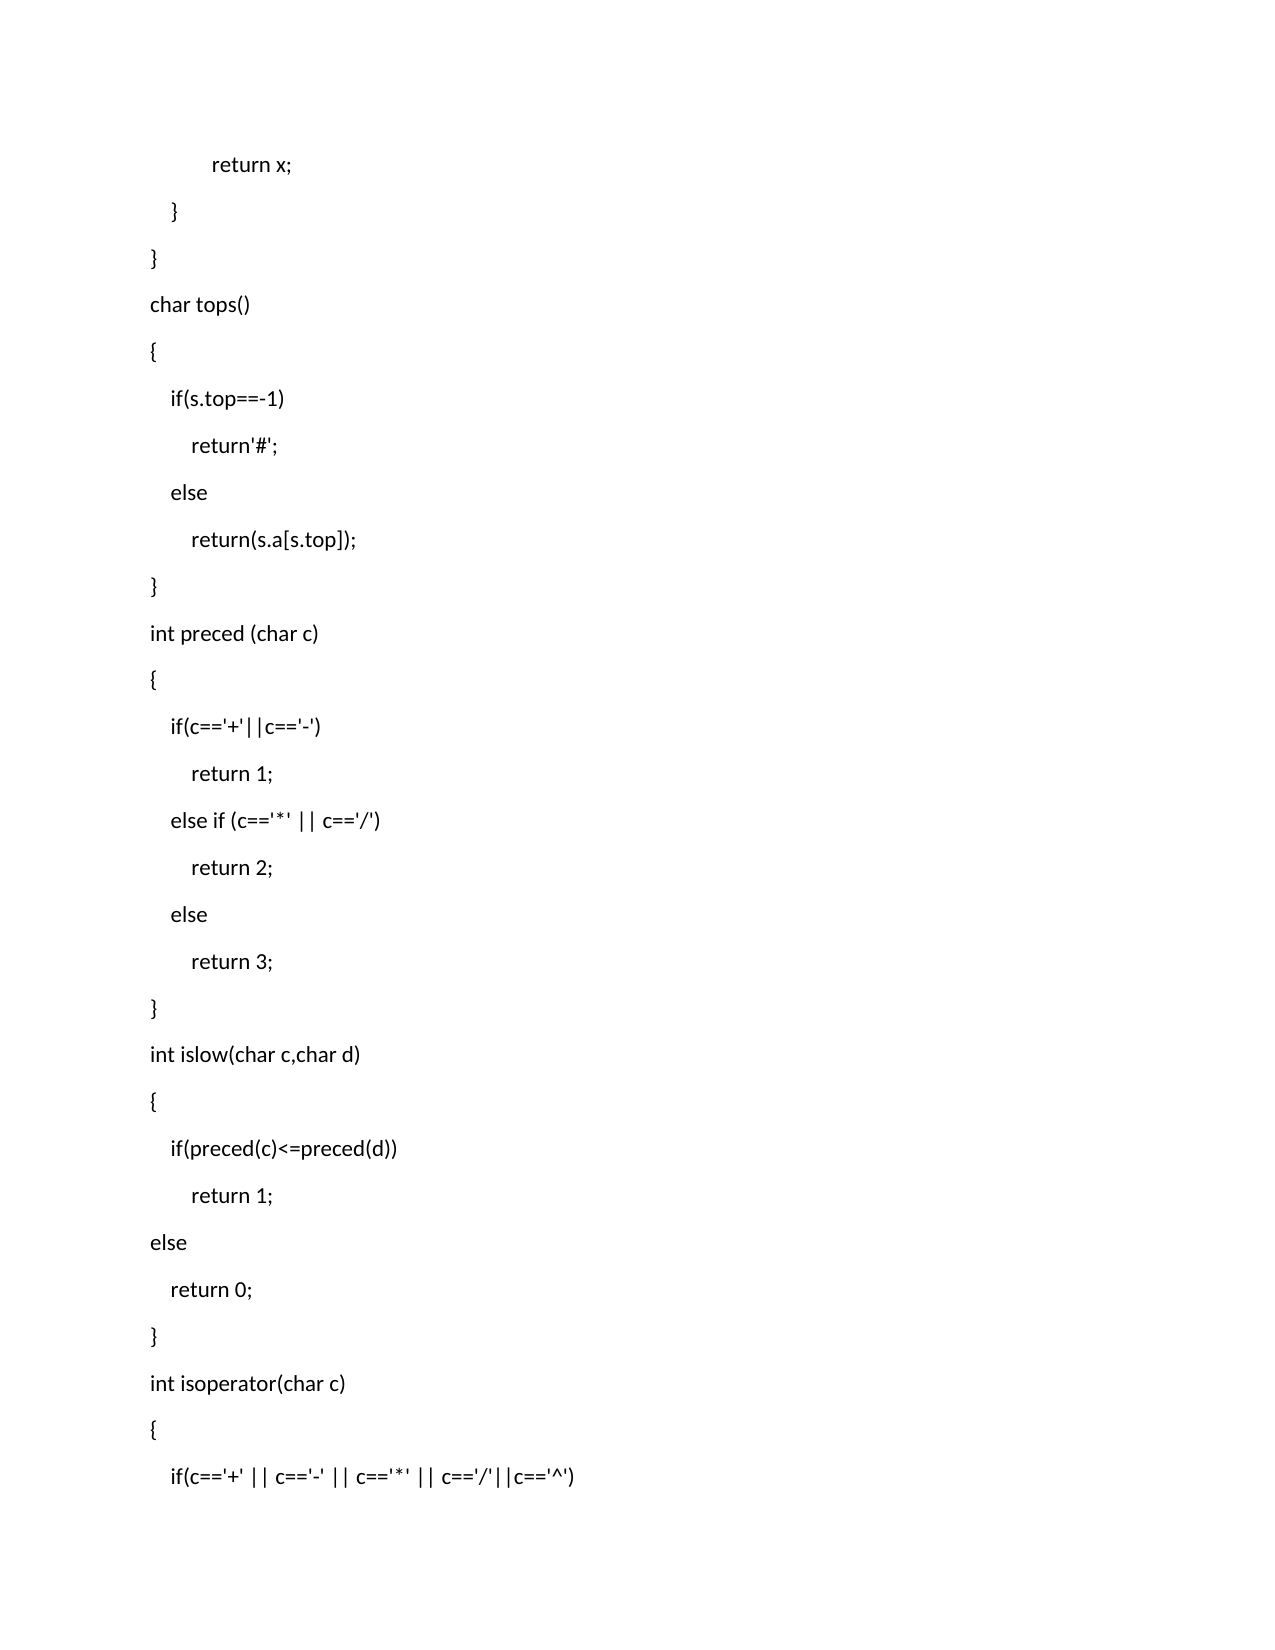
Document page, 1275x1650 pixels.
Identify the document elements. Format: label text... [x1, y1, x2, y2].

text char tops() [150, 291, 1125, 319]
text return 1; [150, 1181, 1125, 1209]
text } [150, 572, 1125, 600]
text return'#'; [150, 431, 1125, 459]
text } [150, 994, 1125, 1022]
text else if (c=='*' || c=='/') [150, 806, 1125, 834]
text else [150, 900, 1125, 928]
text else [150, 1228, 1125, 1256]
text } [150, 197, 1125, 225]
text if(preced(c)<=preced(d)) [150, 1134, 1125, 1162]
text return 0; [150, 1275, 1125, 1303]
text { [150, 666, 1125, 694]
text return 3; [150, 947, 1125, 975]
text return x; [150, 150, 1125, 178]
text } [150, 244, 1125, 272]
text int islow(char c,char d) [150, 1041, 1125, 1069]
text return 2; [150, 853, 1125, 881]
text if(c=='+' || c=='-' || c=='*' || c=='/'||c=='^') [150, 1462, 1125, 1491]
text return(s.a[s.top]); [150, 525, 1125, 553]
text { [150, 1087, 1125, 1116]
text if(c=='+'||c=='-') [150, 712, 1125, 741]
text if(s.top==-1) [150, 384, 1125, 412]
text { [150, 1416, 1125, 1444]
text else [150, 478, 1125, 506]
text int isoperator(char c) [150, 1369, 1125, 1397]
text { [150, 337, 1125, 366]
text return 1; [150, 759, 1125, 787]
text } [150, 1322, 1125, 1350]
text int preced (char c) [150, 619, 1125, 647]
